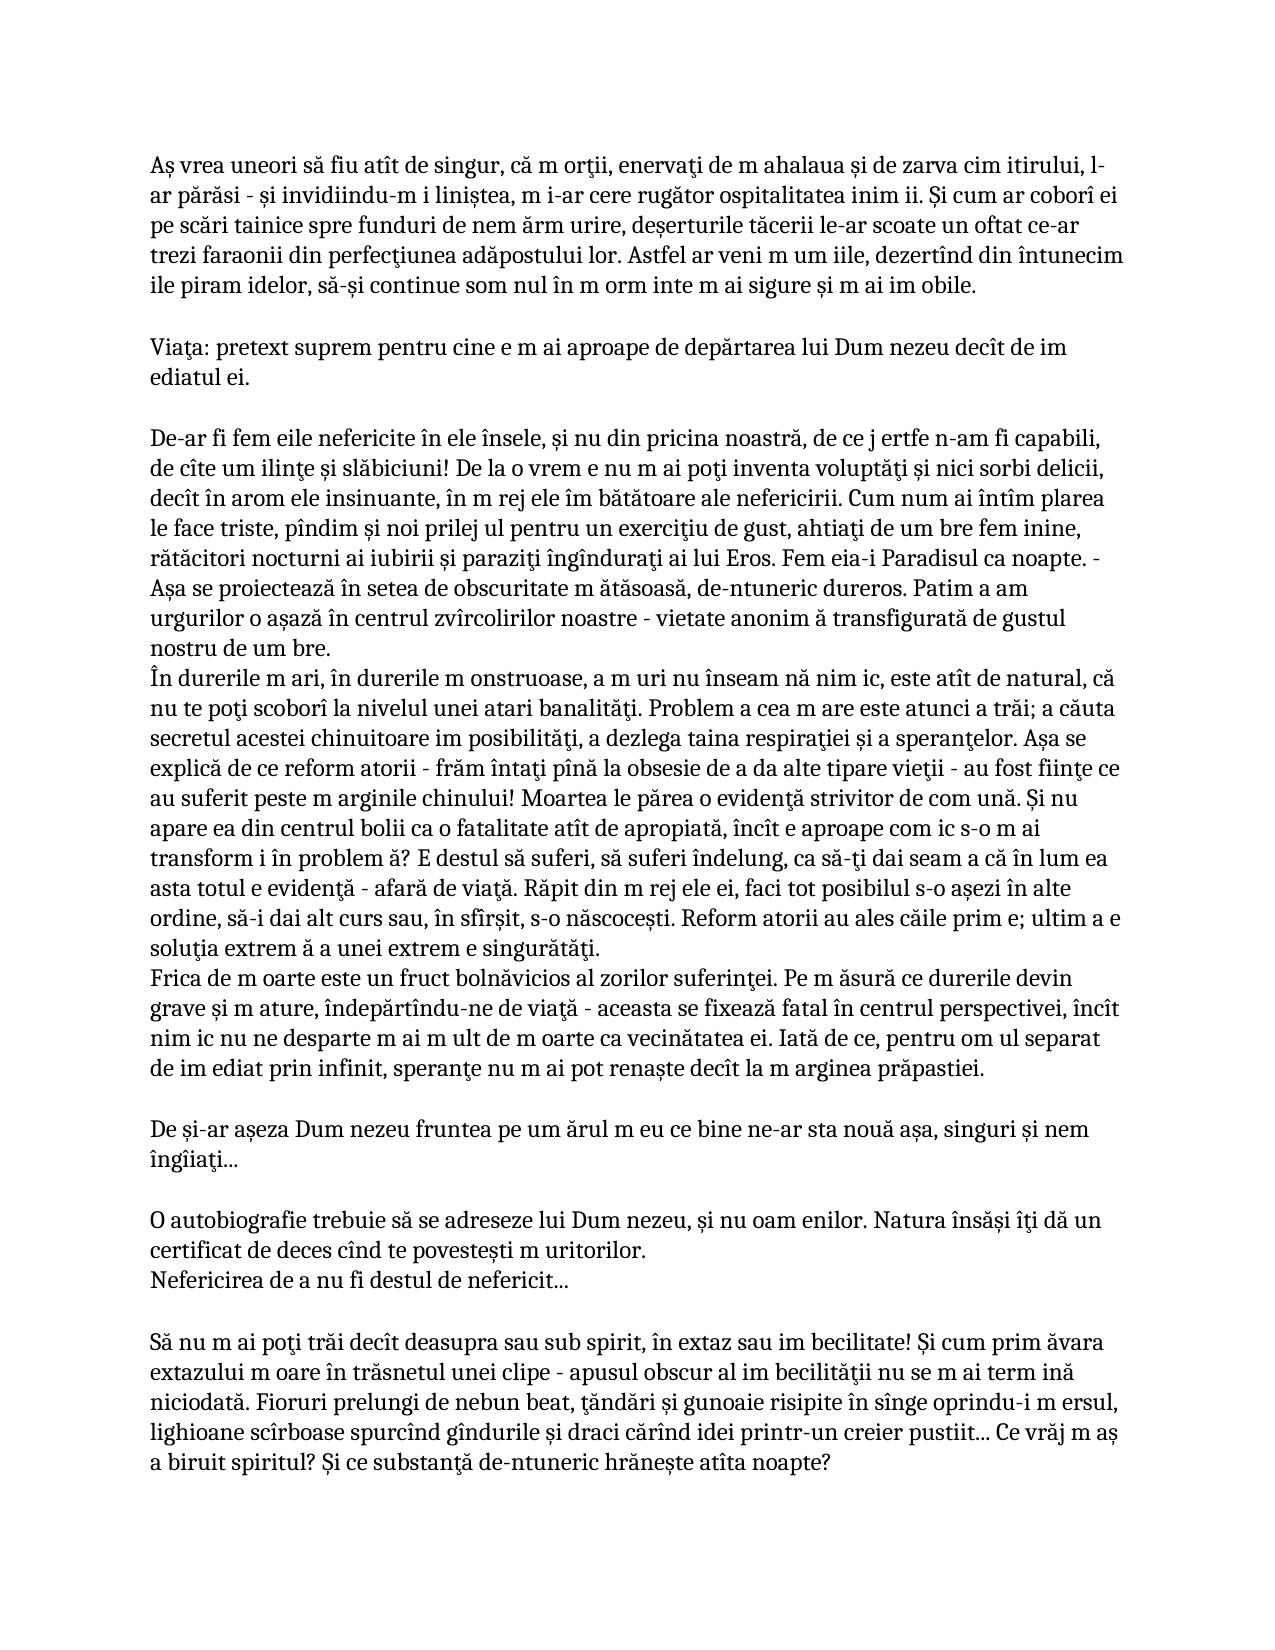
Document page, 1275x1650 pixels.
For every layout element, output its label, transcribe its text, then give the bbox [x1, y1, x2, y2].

text În durerile m ari, în durerile m onstruoase, a m uri nu înseam nă nim ic, este atît de natural, că nu te poţi scoborî la nivelul unei atari banalităţi. Problem a cea m are este atunci a trăi; a căuta secretul acestei chinuitoare im posibilităţi, a dezlega taina respiraţiei şi a speranţelor. Aşa se explică de ce reform atorii - frăm întaţi pînă la obsesie de a da alte tipare vieţii - au fost fiinţe ce au suferit peste m arginile chinului! Moartea le părea o evidenţă strivitor de com ună. Şi nu apare ea din centrul bolii ca o fatalitate atît de apropiată, încît e aproape com ic s-o m ai transform i în problem ă? E destul să suferi, să suferi îndelung, ca să-ţi dai seam a că în lum ea asta totul e evidenţă - afară de viaţă. Răpit din m rej ele ei, faci tot posibilul s-o aşezi în alte ordine, să-i dai alt curs sau, în sfîrşit, s-o născoceşti. Reform atorii au ales căile prim e; ultim a e soluţia extrem ă a unei extrem e singurătăţi. [150, 662, 1125, 962]
text Să nu m ai poţi trăi decît deasupra sau sub spirit, în extaz sau im becilitate! Şi cum prim ăvara extazului m oare în trăsnetul unei clipe - apusul obscur al im becilităţii nu se m ai term ină niciodată. Fioruri prelungi de nebun beat, ţăndări şi gunoaie risipite în sînge oprindu-i m ersul, lighioane scîrboase spurcînd gîndurile şi draci cărînd idei printr-un creier pustiit... Ce vrăj m aş a biruit spiritul? Şi ce substanţă de-ntuneric hrăneşte atîta noapte? [150, 1326, 1125, 1476]
text Nefericirea de a nu fi destul de nefericit... [150, 1265, 1125, 1295]
text O autobiografie trebuie să se adreseze lui Dum nezeu, şi nu oam enilor. Natura însăşi îţi dă un certificat de deces cînd te povesteşti m uritorilor. [150, 1205, 1125, 1265]
text De şi-ar aşeza Dum nezeu fruntea pe um ărul m eu ce bine ne-ar sta nouă aşa, singuri şi nem îngîiaţi... [150, 1114, 1125, 1174]
text Aş vrea uneori să fiu atît de singur, că m orţii, enervaţi de m ahalaua şi de zarva cim itirului, l-ar părăsi - şi invidiindu-m i liniştea, m i-ar cere rugător ospitalitatea inim ii. Şi cum ar coborî ei pe scări tainice spre funduri de nem ărm urire, deşerturile tăcerii le-ar scoate un oftat ce-ar trezi faraonii din perfecţiunea adăpostului lor. Astfel ar veni m um iile, dezertînd din întunecim ile piram idelor, să-şi continue som nul în m orm inte m ai sigure şi m ai im obile. [150, 150, 1125, 300]
text Viaţa: pretext suprem pentru cine e m ai aproape de depărtarea lui Dum nezeu decît de im ediatul ei. [150, 331, 1125, 391]
text De-ar fi fem eile nefericite în ele însele, şi nu din pricina noastră, de ce j ertfe n-am fi capabili, de cîte um ilinţe şi slăbiciuni! De la o vrem e nu m ai poţi inventa voluptăţi şi nici sorbi delicii, decît în arom ele insinuante, în m rej ele îm bătătoare ale nefericirii. Cum num ai întîm plarea le face triste, pîndim şi noi prilej ul pentru un exerciţiu de gust, ahtiaţi de um bre fem inine, rătăcitori nocturni ai iubirii şi paraziţi îngînduraţi ai lui Eros. Fem eia-i Paradisul ca noapte. - Aşa se proiectează în setea de obscuritate m ătăsoasă, de-ntuneric dureros. Patim a am urgurilor o aşază în centrul zvîrcolirilor noastre - vietate anonim ă transfigurată de gustul nostru de um bre. [150, 422, 1125, 662]
text Frica de m oarte este un fruct bolnăvicios al zorilor suferinţei. Pe m ăsură ce durerile devin grave şi m ature, îndepărtîndu-ne de viaţă - aceasta se fixează fatal în centrul perspectivei, încît nim ic nu ne desparte m ai m ult de m oarte ca vecinătatea ei. Iată de ce, pentru om ul separat de im ediat prin infinit, speranţe nu m ai pot renaşte decît la m arginea prăpastiei. [150, 962, 1125, 1082]
